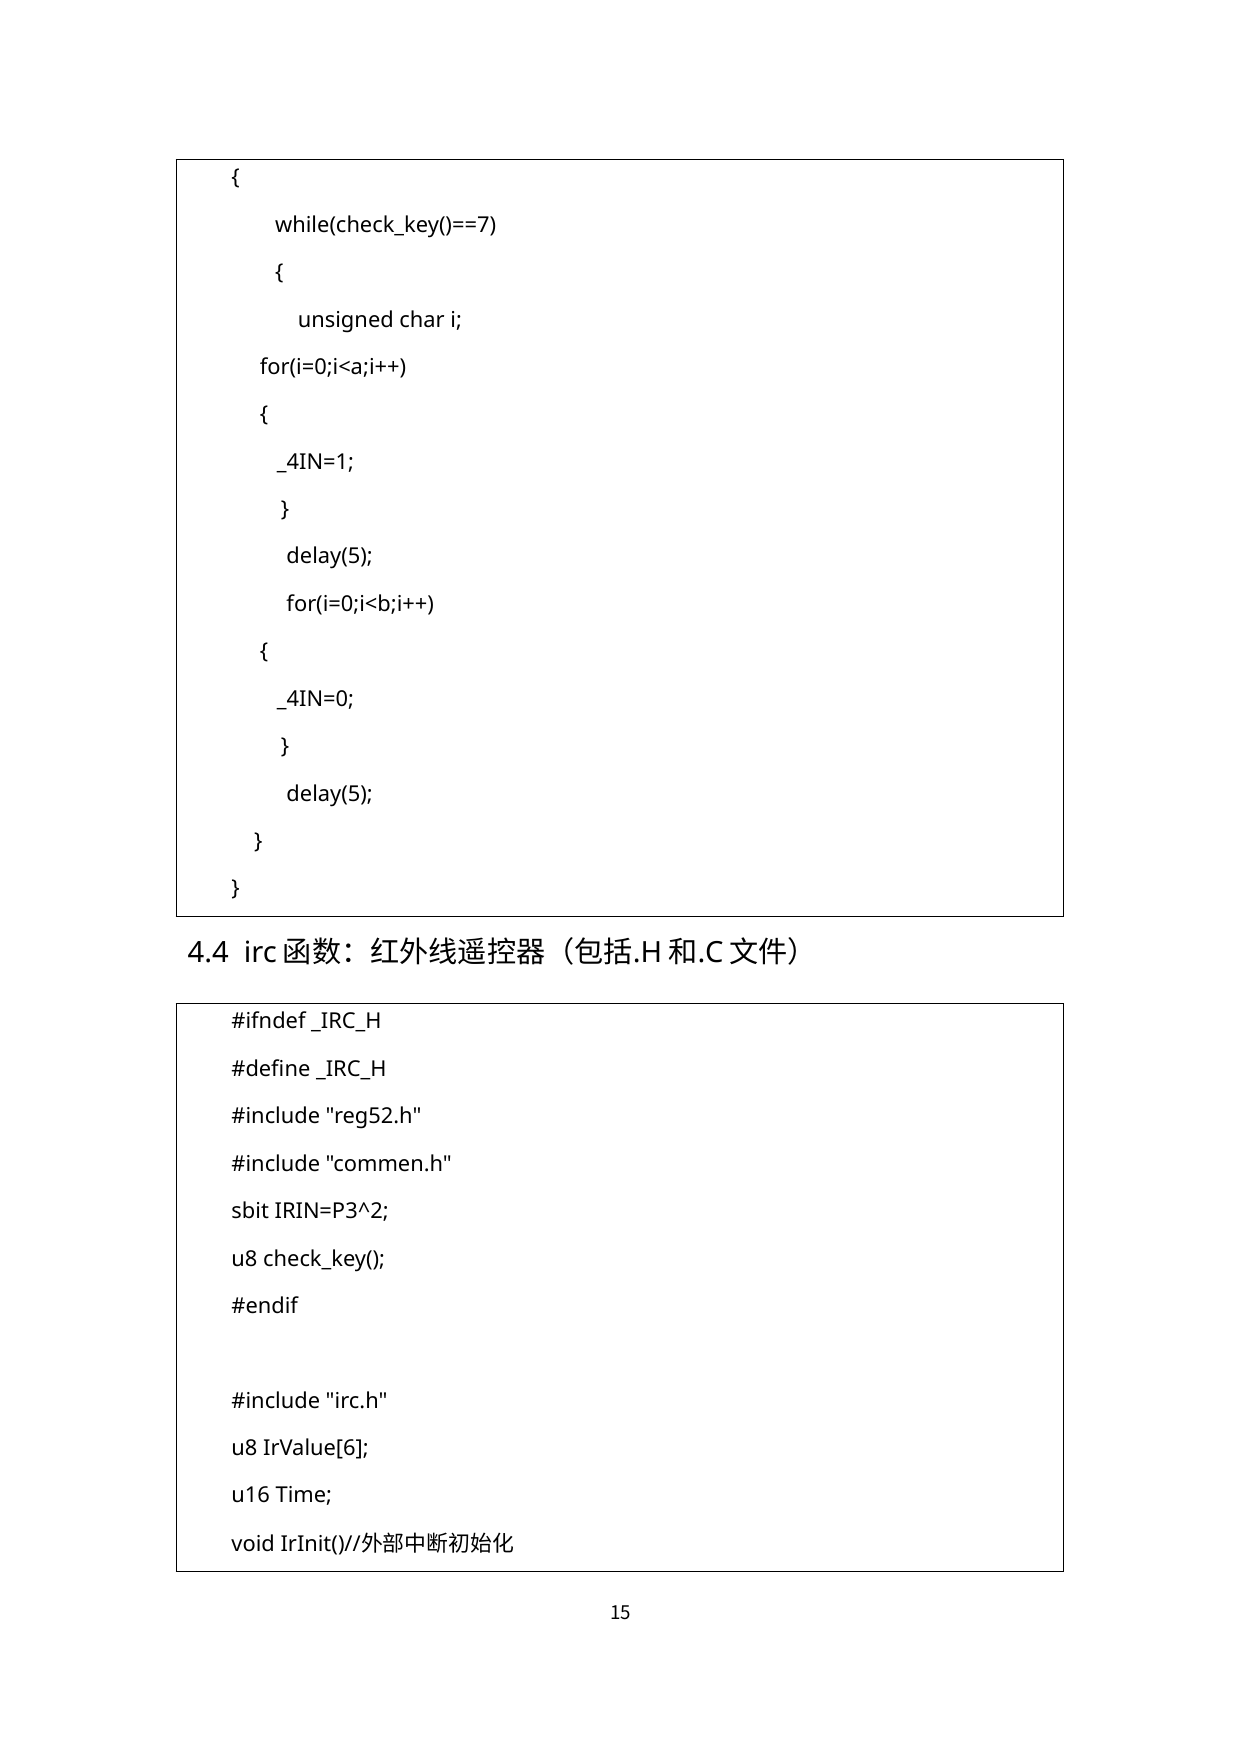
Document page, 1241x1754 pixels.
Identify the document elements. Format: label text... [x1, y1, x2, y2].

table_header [177, 1004, 1063, 1571]
text 4.4 irc函数：红外线遥控器（包括.H和.C文件） [187, 917, 1053, 982]
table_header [177, 160, 1063, 916]
